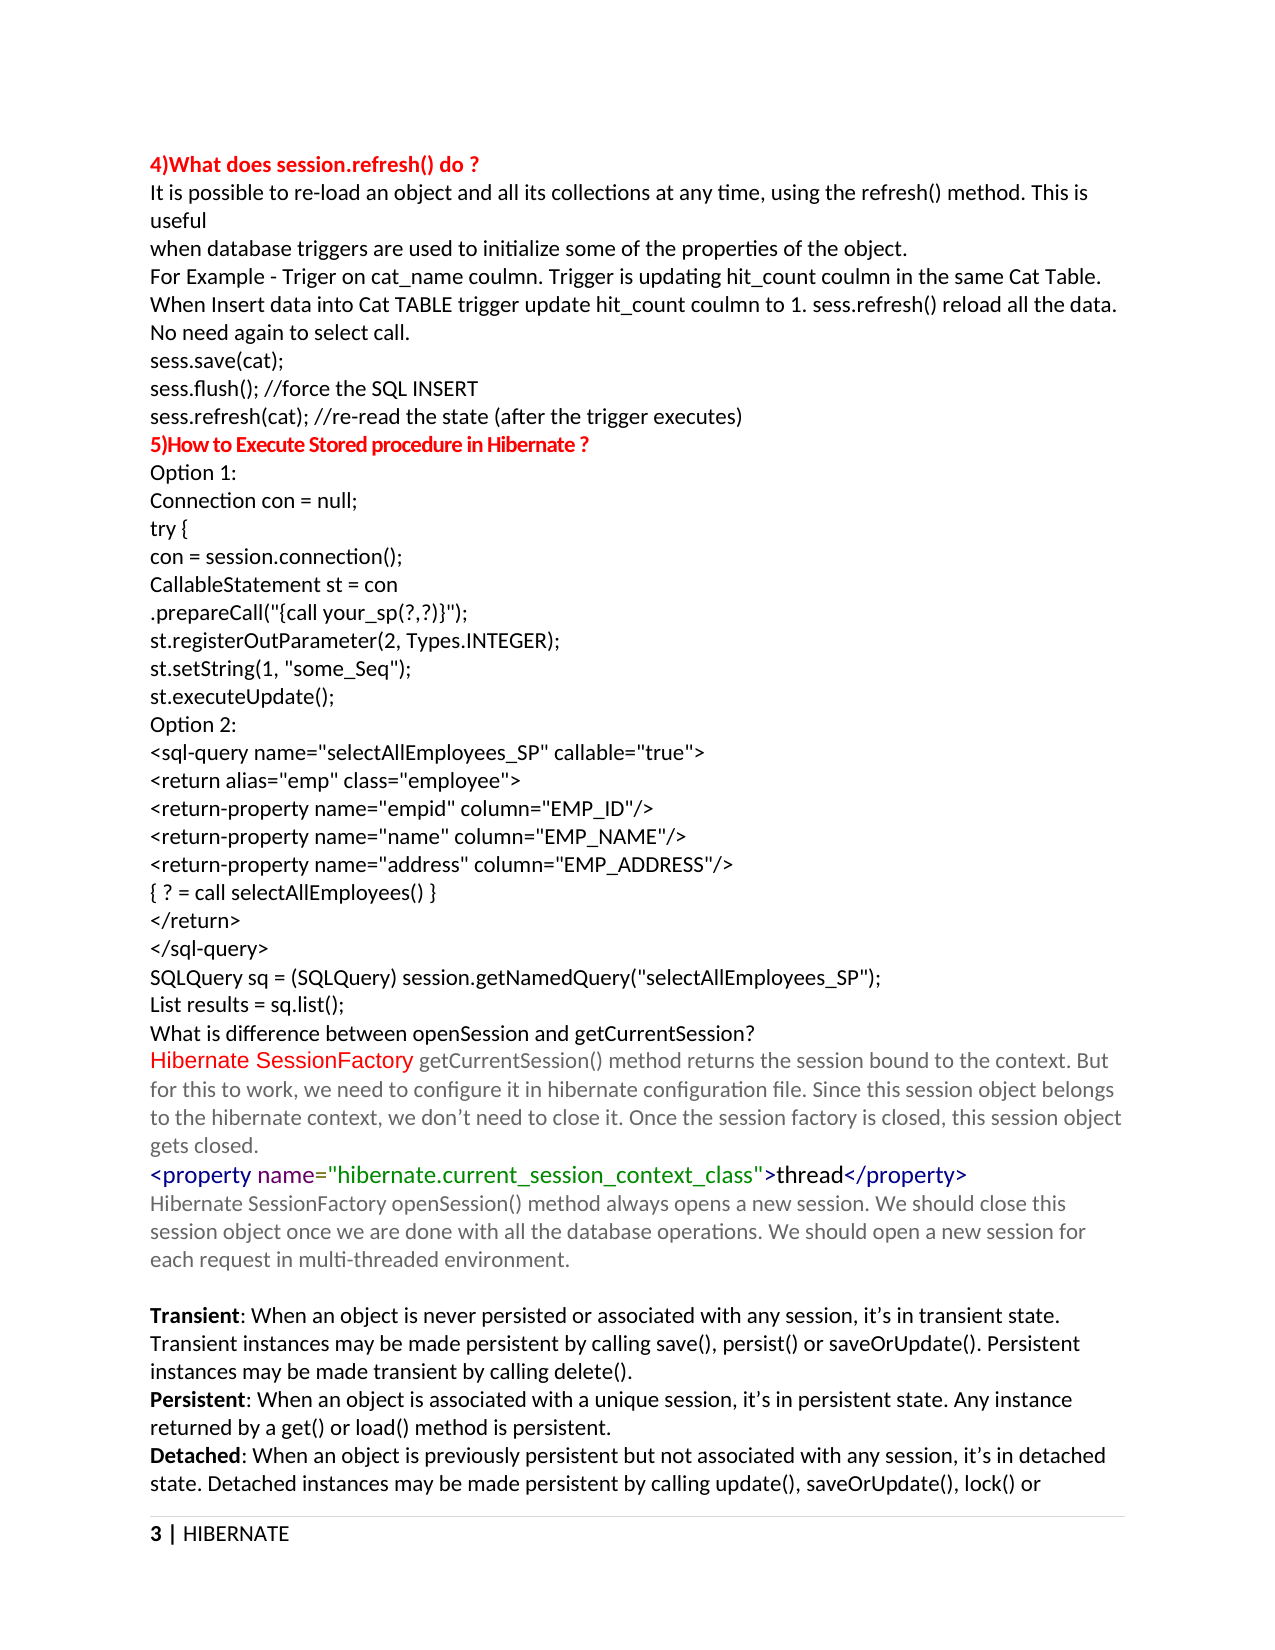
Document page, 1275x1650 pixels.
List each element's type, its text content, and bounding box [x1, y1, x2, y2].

text Transient: When an object is never persisted or associated with any session, it’s in transient state. Transient instances may be made persistent by calling save(), persist() or saveOrUpdate(). Persistent instances may be made transient by calling delete(). [150, 1301, 1125, 1385]
text Hibernate SessionFactory getCurrentSession() method returns the session bound to the context. But for this to work, we need to configure it in hibernate configuration file. Since this session object belongs to the hibernate context, we don’t need to close it. Once the session factory is closed, this session object gets closed. [150, 1047, 1125, 1159]
text What is difference between openSession and getCurrentSession? [150, 1019, 1125, 1047]
text Hibernate SessionFactory openSession() method always opens a new session. We should close this session object once we are done with all the database operations. We should open a new session for each request in multi-threaded environment. [150, 1189, 1125, 1273]
text 4)What does session.refresh() do ? It is possible to re-load an object and all its collections at any time, using the refresh() method. This is useful when database triggers are used to initialize some of the properties of the object. For Example - Triger on cat_name coulmn. Trigger is updating hit_count coulmn in the same Cat Table. When Insert data into Cat TABLE trigger update hit_count coulmn to 1. sess.refresh() reload all the data. No need again to select call. sess.save(cat); sess.flush(); //force the SQL INSERT sess.refresh(cat); //re-read the state (after the trigger executes) [150, 150, 1125, 430]
text Persistent: When an object is associated with a unique session, it’s in persistent state. Any instance returned by a get() or load() method is persistent. [150, 1385, 1125, 1441]
text 5)How to Execute Stored procedure in Hibernate ? Option 1: Connection con = null; try { con = session.connection(); CallableStatement st = con .prepareCall("{call your_sp(?,?)}"); st.registerOutParameter(2, Types.INTEGER); st.setString(1, "some_Seq"); st.executeUpdate(); Option 2: <sql-query name="selectAllEmployees_SP" callable="true"> <return alias="emp" class="employee"> <return-property name="empid" column="EMP_ID"/> <return-property name="name" column="EMP_NAME"/> <return-property name="address" column="EMP_ADDRESS"/> { ? = call selectAllEmployees() } </return> </sql-query> SQLQuery sq = (SQLQuery) session.getNamedQuery("selectAllEmployees_SP"); List results = sq.list(); [150, 430, 1125, 1019]
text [150, 1441, 1125, 1497]
text <property name="hibernate.current_session_context_class">thread</property> [150, 1159, 1125, 1189]
